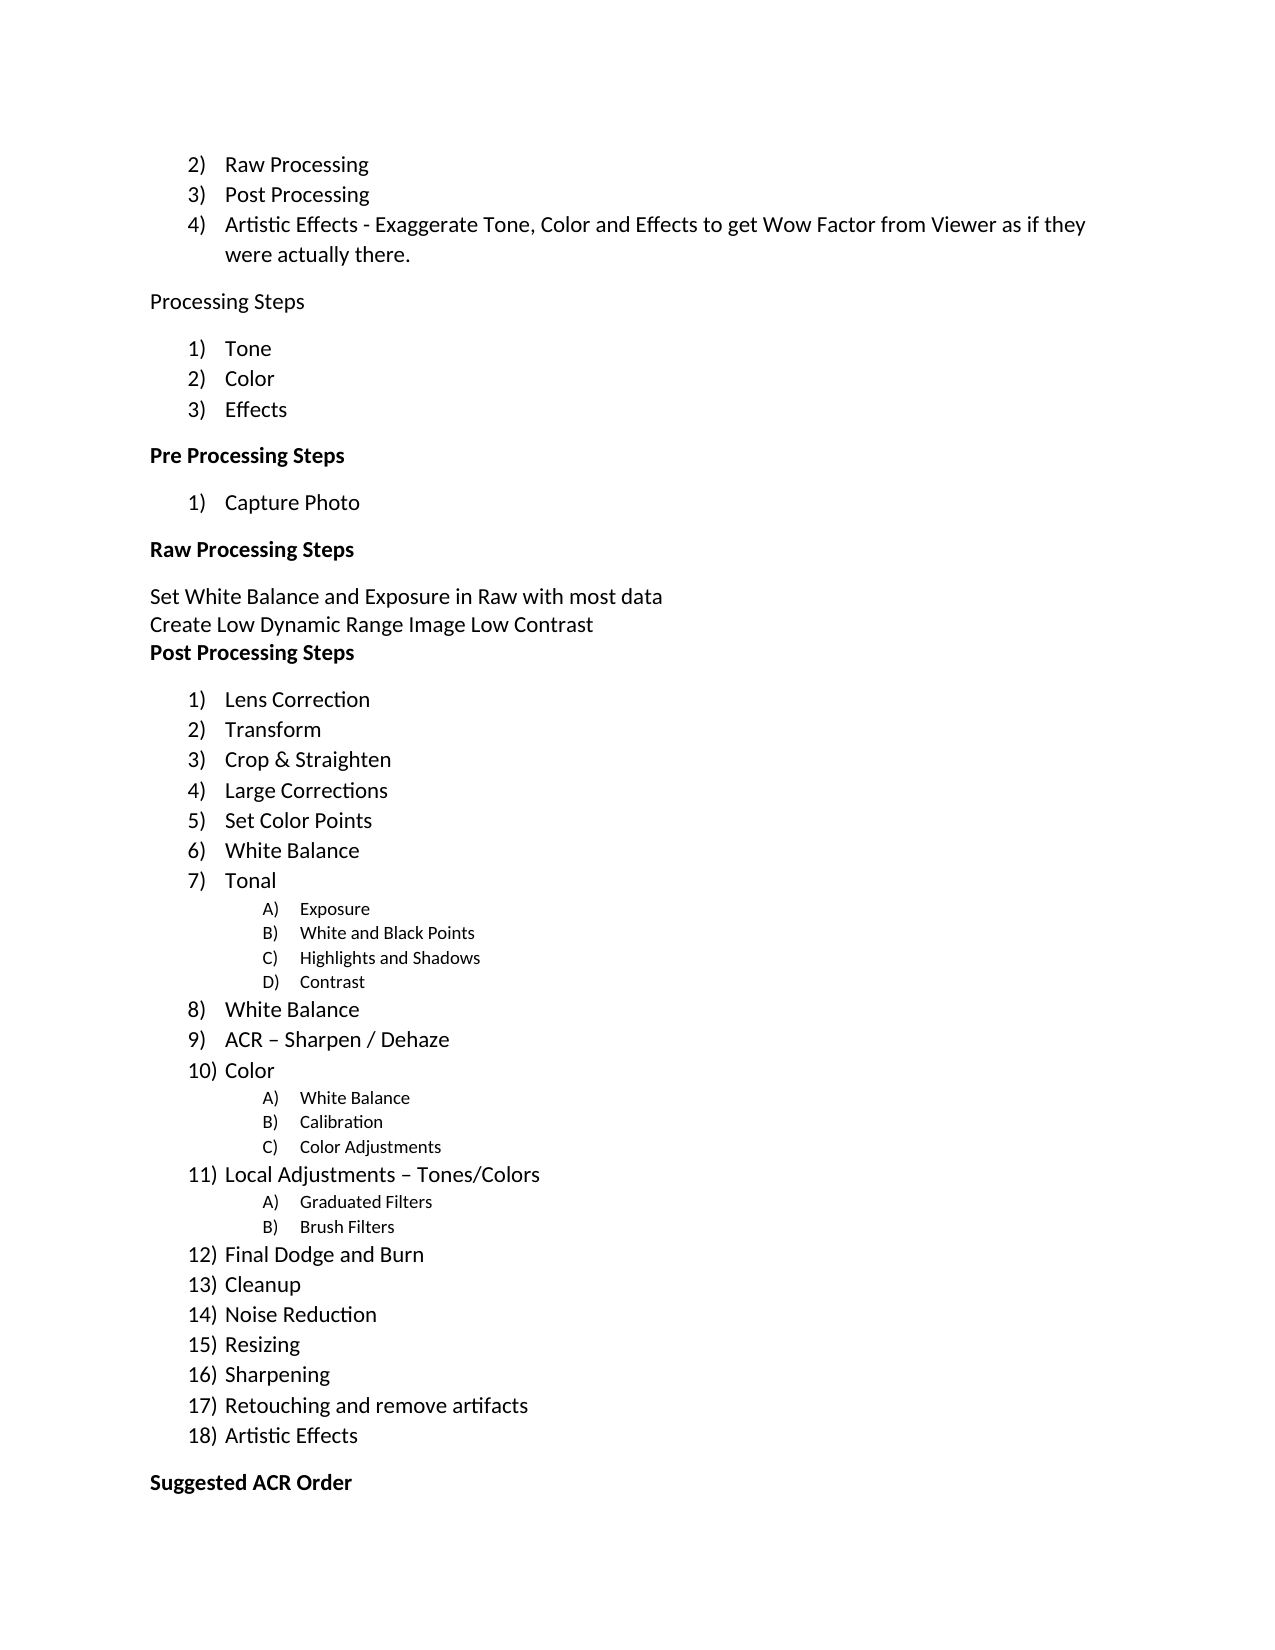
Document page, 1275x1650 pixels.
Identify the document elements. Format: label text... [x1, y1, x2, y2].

text Raw Processing Steps [150, 535, 1125, 563]
list Tone [187, 334, 1125, 362]
text Suggested ACR Order [150, 1468, 1125, 1496]
list Raw Processing [187, 150, 1125, 178]
list Color [187, 1056, 1125, 1084]
list Artistic Effects [187, 1421, 1125, 1449]
list Large Corrections [187, 776, 1125, 804]
list Post Processing [187, 180, 1125, 208]
list Crop & Straighten [187, 746, 1125, 774]
list Exposure [262, 897, 1125, 919]
text Set White Balance and Exposure in Raw with most data [150, 582, 1125, 610]
list Highlights and Shadows [262, 946, 1125, 969]
list Final Dodge and Burn [187, 1240, 1125, 1268]
list Noise Reduction [187, 1300, 1125, 1328]
list Sharpening [187, 1361, 1125, 1388]
text Create Low Dynamic Range Image Low Contrast [150, 610, 1125, 638]
list Color [187, 364, 1125, 393]
list Brush Filters [262, 1215, 1125, 1238]
list Local Adjustments – Tones/Colors [187, 1160, 1125, 1188]
list Capture Photo [187, 488, 1125, 517]
text Pre Processing Steps [150, 442, 1125, 470]
list Transform [187, 715, 1125, 743]
list Retouching and remove artifacts [187, 1391, 1125, 1419]
list Lens Correction [187, 685, 1125, 713]
list Tonal [187, 866, 1125, 894]
list White and Black Points [262, 921, 1125, 944]
list Set Color Points [187, 806, 1125, 834]
list White Balance [187, 995, 1125, 1023]
list Color Adjustments [262, 1135, 1125, 1158]
list Resizing [187, 1330, 1125, 1358]
list White Balance [262, 1086, 1125, 1109]
text Post Processing Steps [150, 638, 1125, 666]
list Effects [187, 395, 1125, 423]
list ACR – Sharpen / Dehaze [187, 1026, 1125, 1054]
text Processing Steps [150, 287, 1125, 316]
list Artistic Effects - Exaggerate Tone, Color and Effects to get Wow Factor from Viewer as if they were actually there. [187, 210, 1125, 269]
list Cleanup [187, 1270, 1125, 1298]
list White Balance [187, 836, 1125, 864]
list Contrast [262, 971, 1125, 994]
list Calibration [262, 1111, 1125, 1134]
list Graduated Filters [262, 1190, 1125, 1213]
